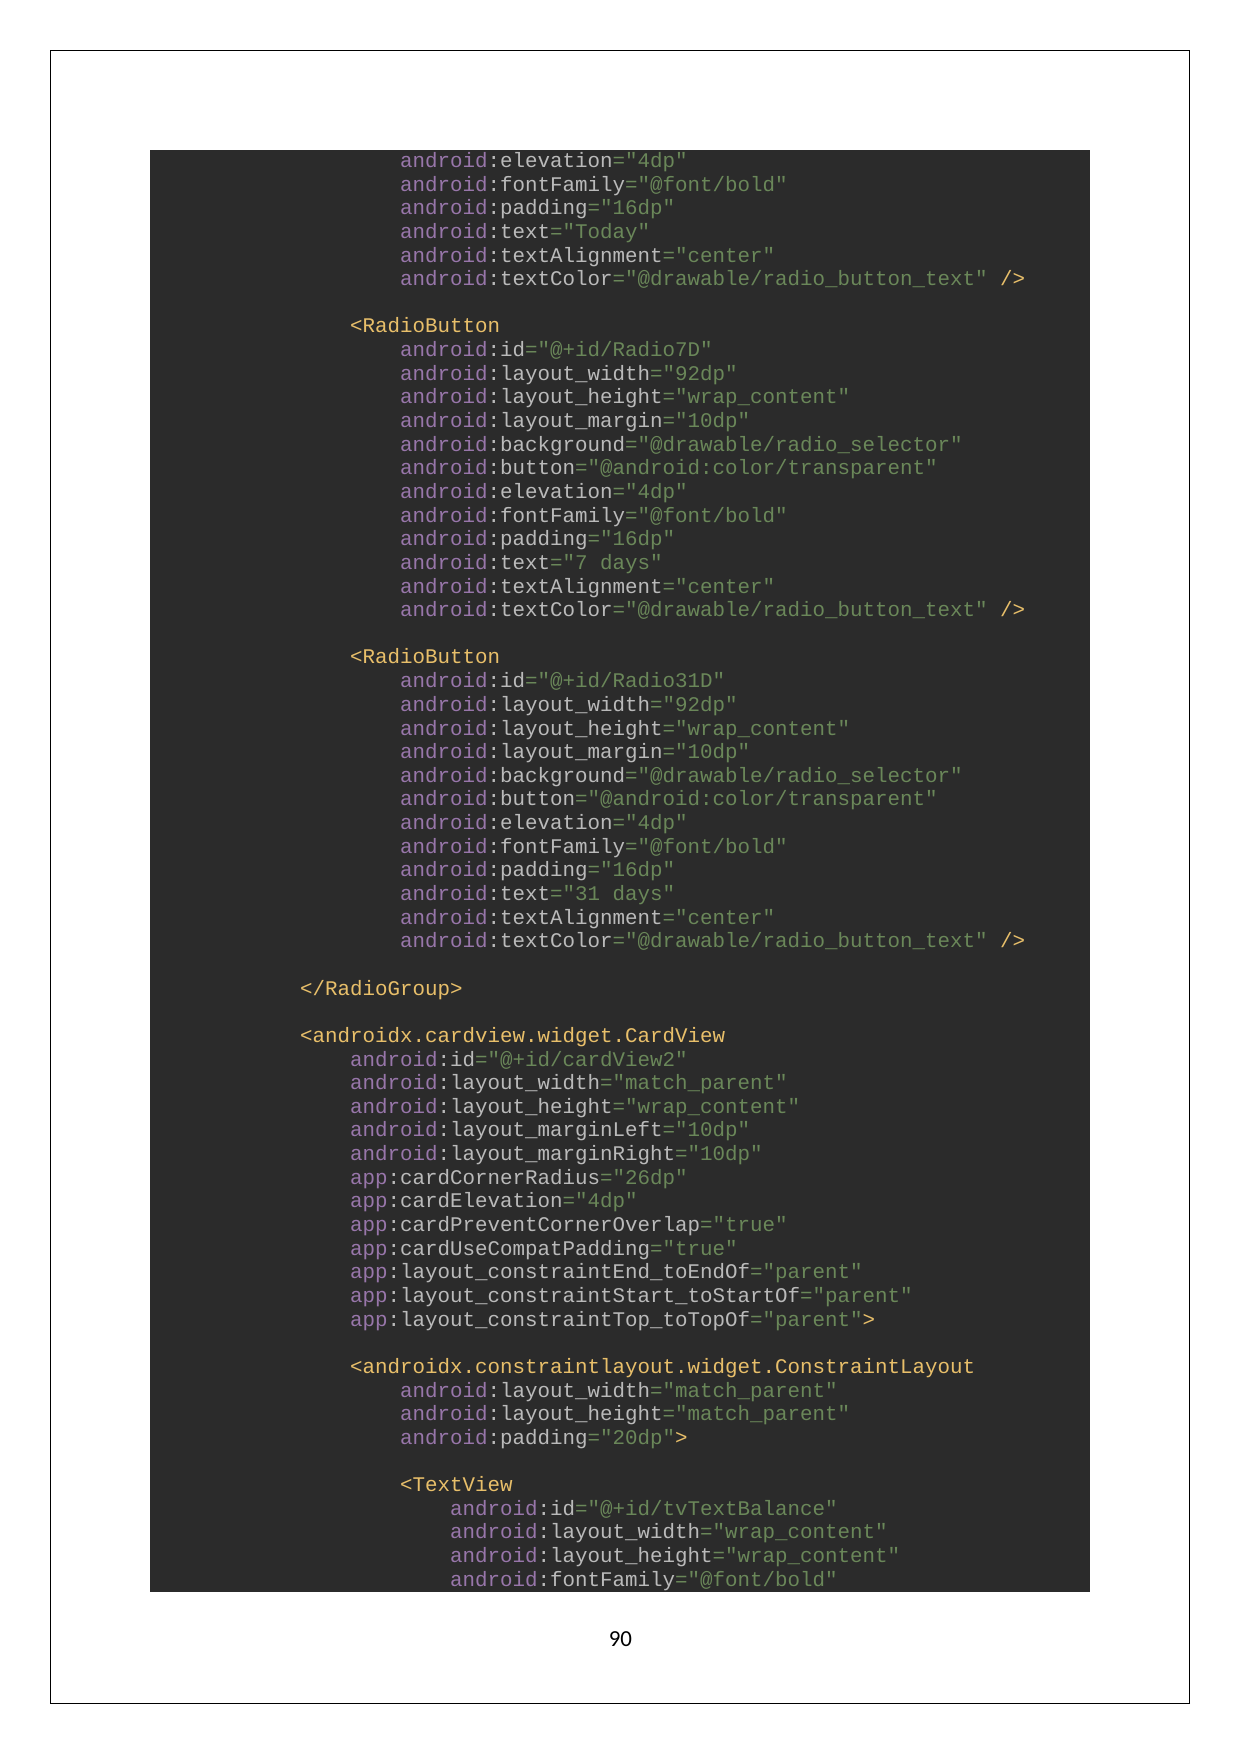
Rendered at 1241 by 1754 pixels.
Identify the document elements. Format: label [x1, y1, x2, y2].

text [150, 150, 1090, 1592]
